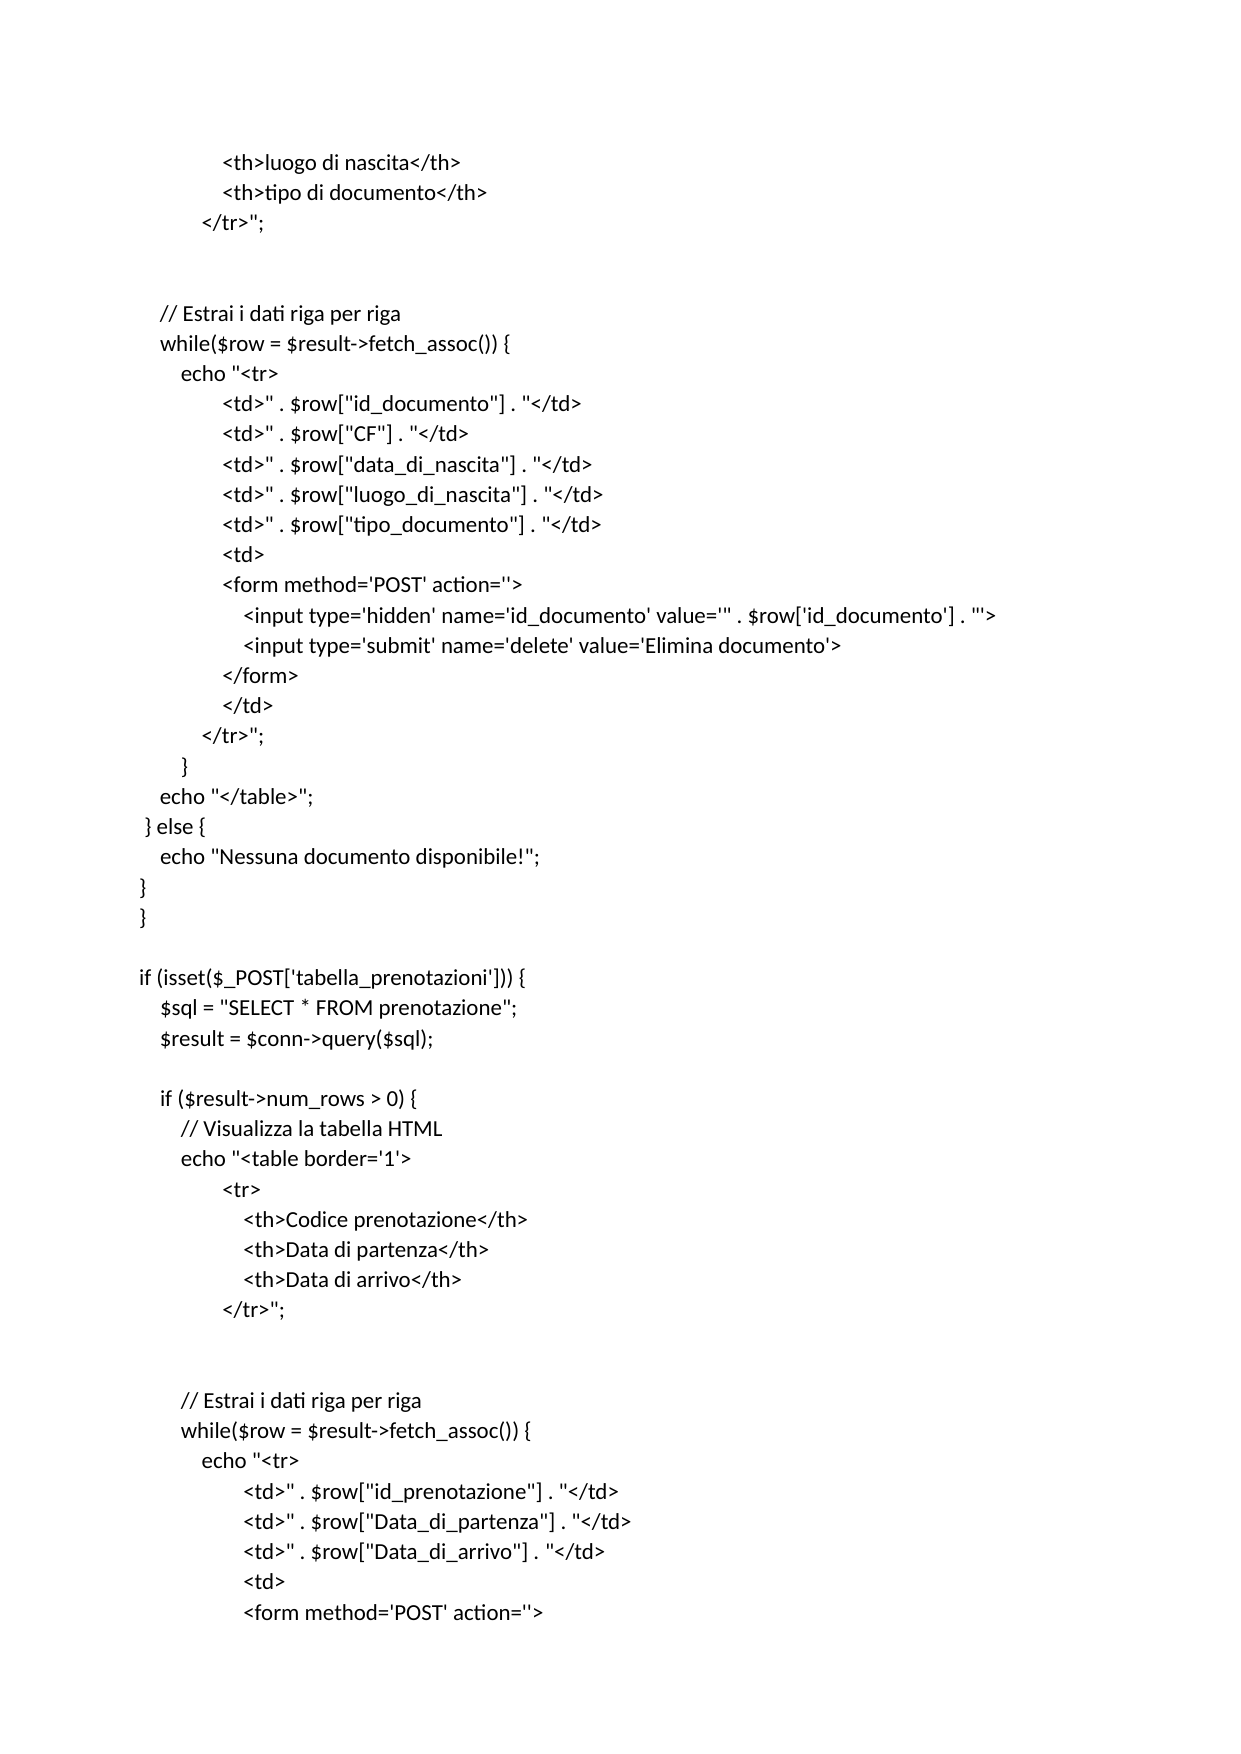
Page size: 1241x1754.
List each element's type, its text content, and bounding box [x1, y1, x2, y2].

text </tr>"; [118, 1296, 1122, 1323]
text <td>" . $row["Data_di_arrivo"] . "</td> [118, 1537, 1122, 1565]
text // Estrai i dati riga per riga [118, 1386, 1122, 1414]
text </td> [118, 691, 1122, 719]
text <input type='hidden' name='id_documento' value='" . $row['id_documento'] . "'> [118, 601, 1122, 629]
text </tr>"; [118, 208, 1122, 236]
text <td>" . $row["id_prenotazione"] . "</td> [118, 1477, 1122, 1505]
text $result = $conn->query($sql); [118, 1024, 1122, 1052]
text while($row = $result->fetch_assoc()) { [118, 329, 1122, 357]
text <td>" . $row["id_documento"] . "</td> [118, 389, 1122, 417]
text </form> [118, 661, 1122, 689]
text <td> [118, 540, 1122, 568]
text <th>luogo di nascita</th> [118, 148, 1122, 176]
text <td>" . $row["luogo_di_nascita"] . "</td> [118, 480, 1122, 508]
text echo "<tr> [118, 359, 1122, 387]
text <tr> [118, 1175, 1122, 1203]
text echo "<table border='1'> [118, 1144, 1122, 1172]
text echo "</table>"; [118, 782, 1122, 810]
text <th>tipo di documento</th> [118, 178, 1122, 206]
text <td>" . $row["CF"] . "</td> [118, 419, 1122, 447]
text </tr>"; [118, 722, 1122, 749]
text <td>" . $row["Data_di_partenza"] . "</td> [118, 1507, 1122, 1535]
text if (isset($_POST['tabella_prenotazioni'])) { [118, 963, 1122, 991]
text $sql = "SELECT * FROM prenotazione"; [118, 993, 1122, 1021]
text <th>Data di arrivo</th> [118, 1265, 1122, 1293]
text echo "<tr> [118, 1447, 1122, 1474]
text <form method='POST' action=''> [118, 571, 1122, 598]
text while($row = $result->fetch_assoc()) { [118, 1416, 1122, 1444]
text } [118, 903, 1122, 931]
text <th>Codice prenotazione</th> [118, 1205, 1122, 1233]
text echo "Nessuna documento disponibile!"; [118, 842, 1122, 870]
text } else { [118, 812, 1122, 840]
text <td> [118, 1567, 1122, 1595]
text // Visualizza la tabella HTML [118, 1114, 1122, 1142]
text <form method='POST' action=''> [118, 1598, 1122, 1626]
text <input type='submit' name='delete' value='Elimina documento'> [118, 631, 1122, 659]
text <td>" . $row["tipo_documento"] . "</td> [118, 510, 1122, 538]
text // Estrai i dati riga per riga [118, 299, 1122, 327]
text <td>" . $row["data_di_nascita"] . "</td> [118, 450, 1122, 478]
text } [118, 873, 1122, 901]
text } [118, 752, 1122, 780]
text if ($result->num_rows > 0) { [118, 1084, 1122, 1112]
text <th>Data di partenza</th> [118, 1235, 1122, 1263]
